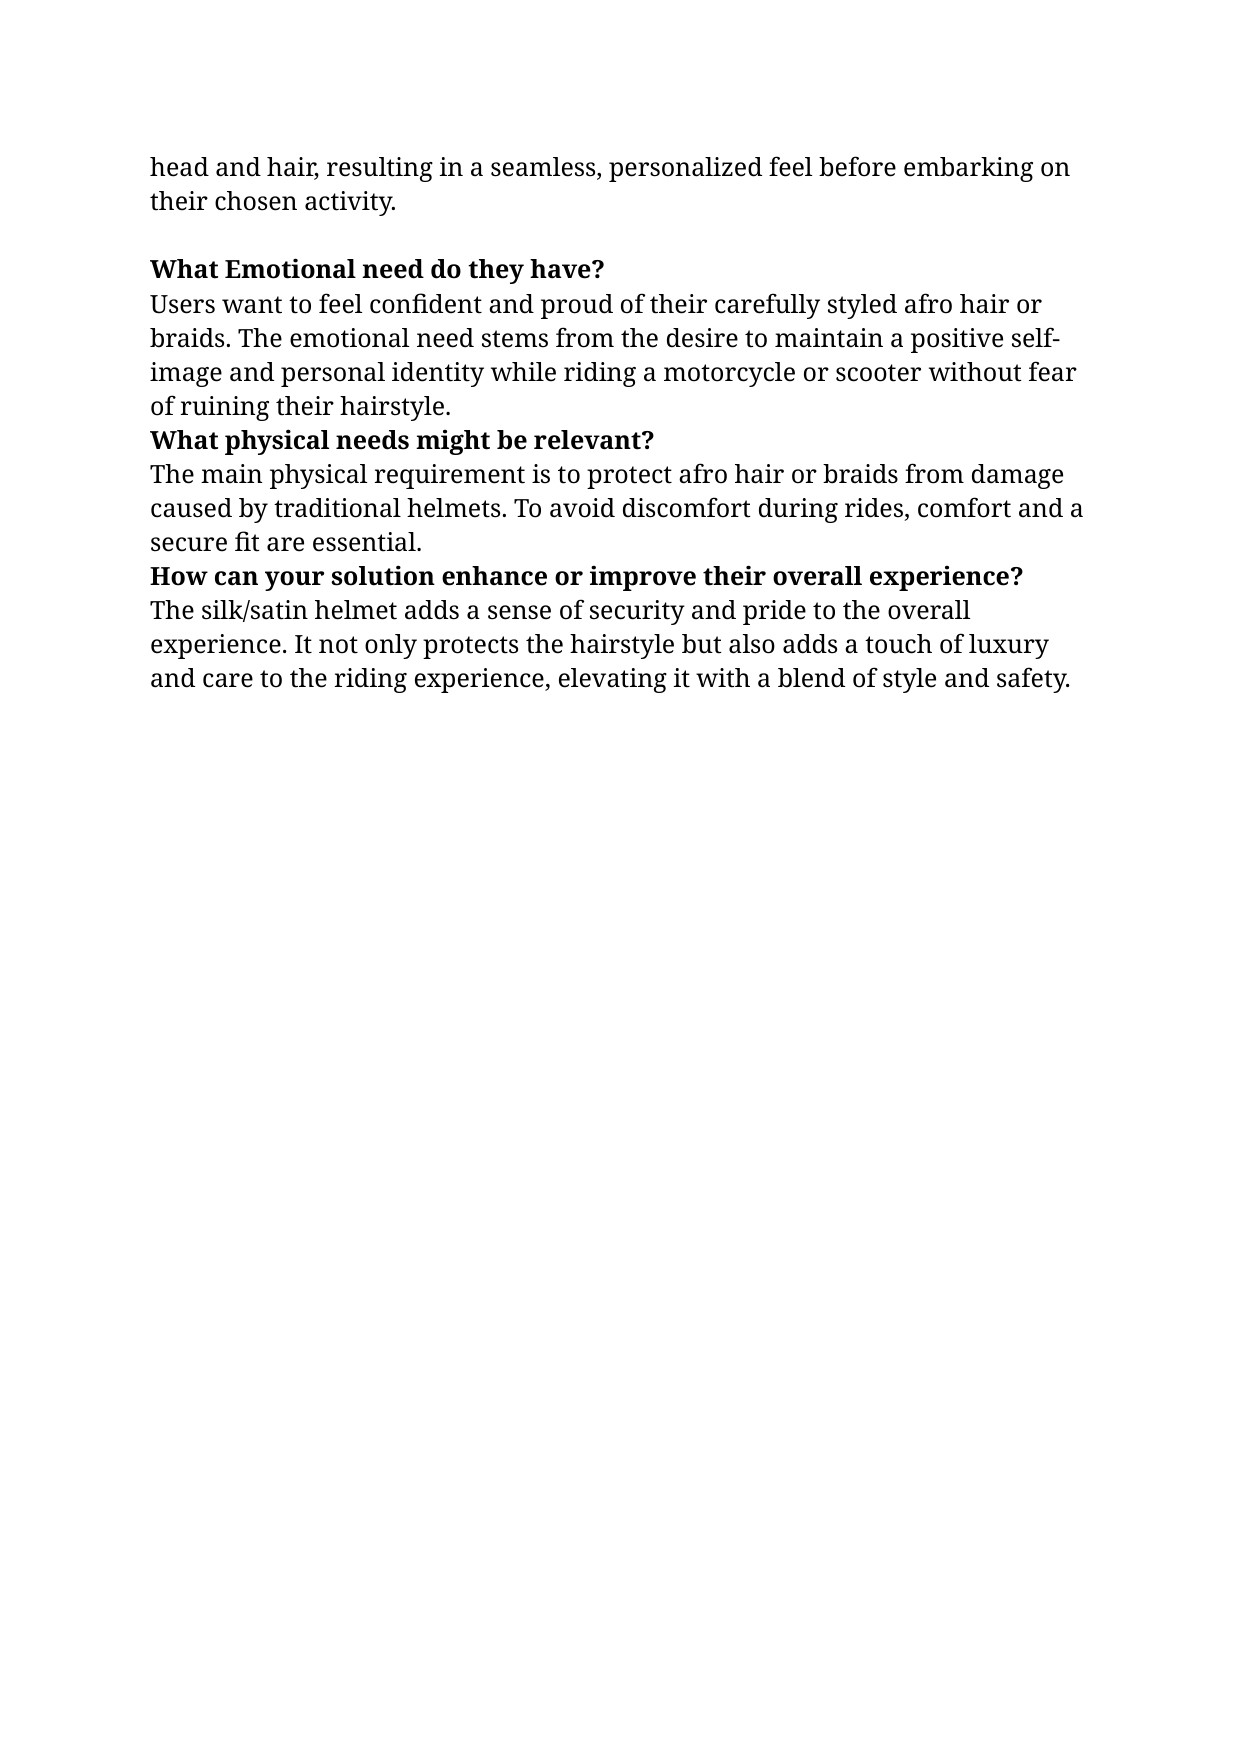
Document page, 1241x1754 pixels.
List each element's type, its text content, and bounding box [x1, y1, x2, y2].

text Users want to feel confident and proud of their carefully styled afro hair or braids. The emotional need stems from the desire to maintain a positive self-image and personal identity while riding a motorcycle or scooter without fear of ruining their hairstyle. What physical needs might be relevant? [150, 286, 1090, 457]
text What Emotional need do they have? [150, 252, 1090, 286]
text The main physical requirement is to protect afro hair or braids from damage caused by traditional helmets. To avoid discomfort during rides, comfort and a secure fit are essential. [150, 457, 1090, 559]
text How can your solution enhance or improve their overall experience? [150, 559, 1090, 593]
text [150, 150, 1090, 218]
text The silk/satin helmet adds a sense of security and pride to the overall experience. It not only protects the hairstyle but also adds a touch of luxury and care to the riding experience, elevating it with a blend of style and safety. [150, 593, 1090, 695]
